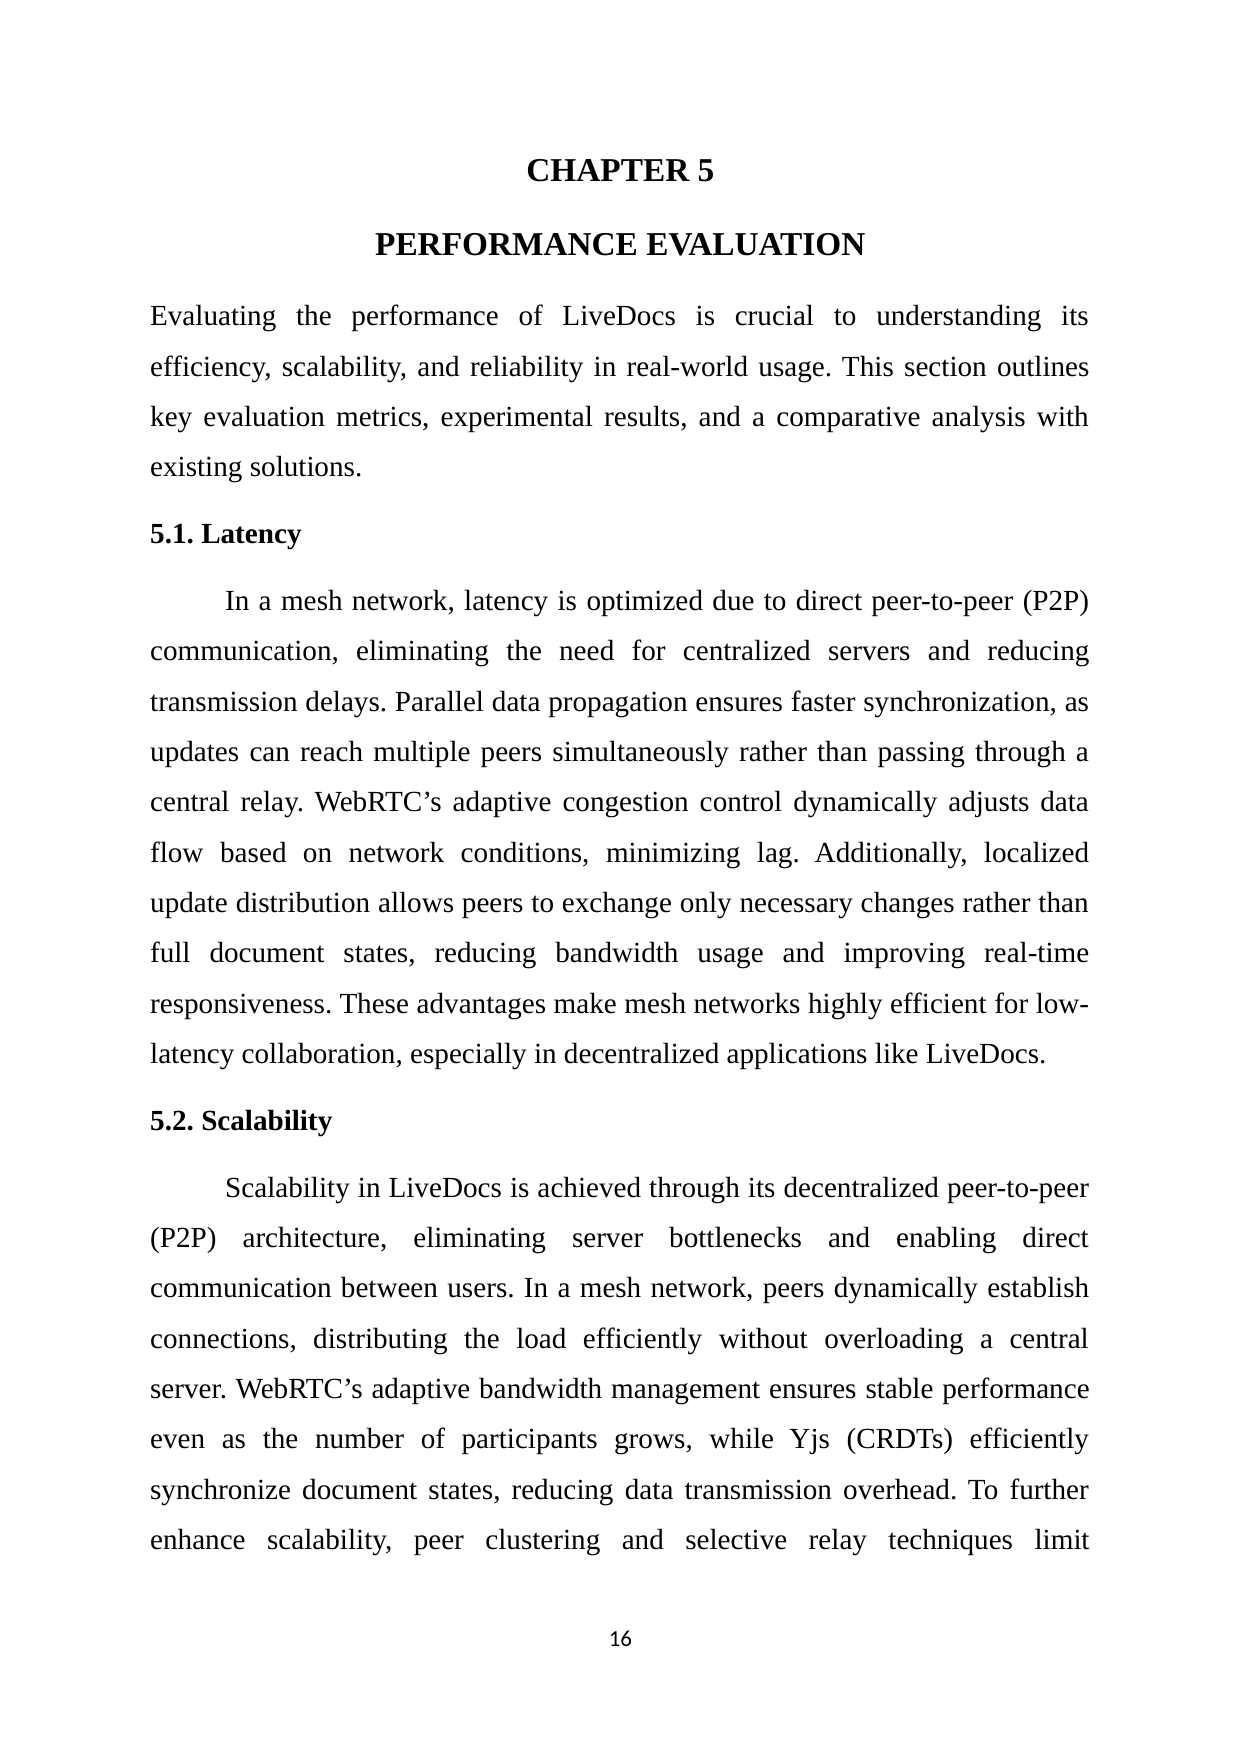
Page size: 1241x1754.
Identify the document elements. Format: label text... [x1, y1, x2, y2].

text PERFORMANCE EVALUATION [150, 224, 1090, 262]
text 5.2. Scalability [150, 1103, 1090, 1137]
text Evaluating the performance of LiveDocs is crucial to understanding its efficiency, scalability, and reliability in real-world usage. This section outlines key evaluation metrics, experimental results, and a comparative analysis with existing solutions. [150, 298, 1090, 483]
text CHAPTER 5 [150, 150, 1090, 188]
text In a mesh network, latency is optimized due to direct peer-to-peer (P2P) communication, eliminating the need for centralized servers and reducing transmission delays. Parallel data propagation ensures faster synchronization, as updates can reach multiple peers simultaneously rather than passing through a central relay. WebRTC’s adaptive congestion control dynamically adjusts data flow based on network conditions, minimizing lag. Additionally, localized update distribution allows peers to exchange only necessary changes rather than full document states, reducing bandwidth usage and improving real-time responsiveness. These advantages make mesh networks highly efficient for low-latency collaboration, especially in decentralized applications like LiveDocs. [150, 583, 1090, 1069]
text 5.1. Latency [150, 516, 1090, 550]
